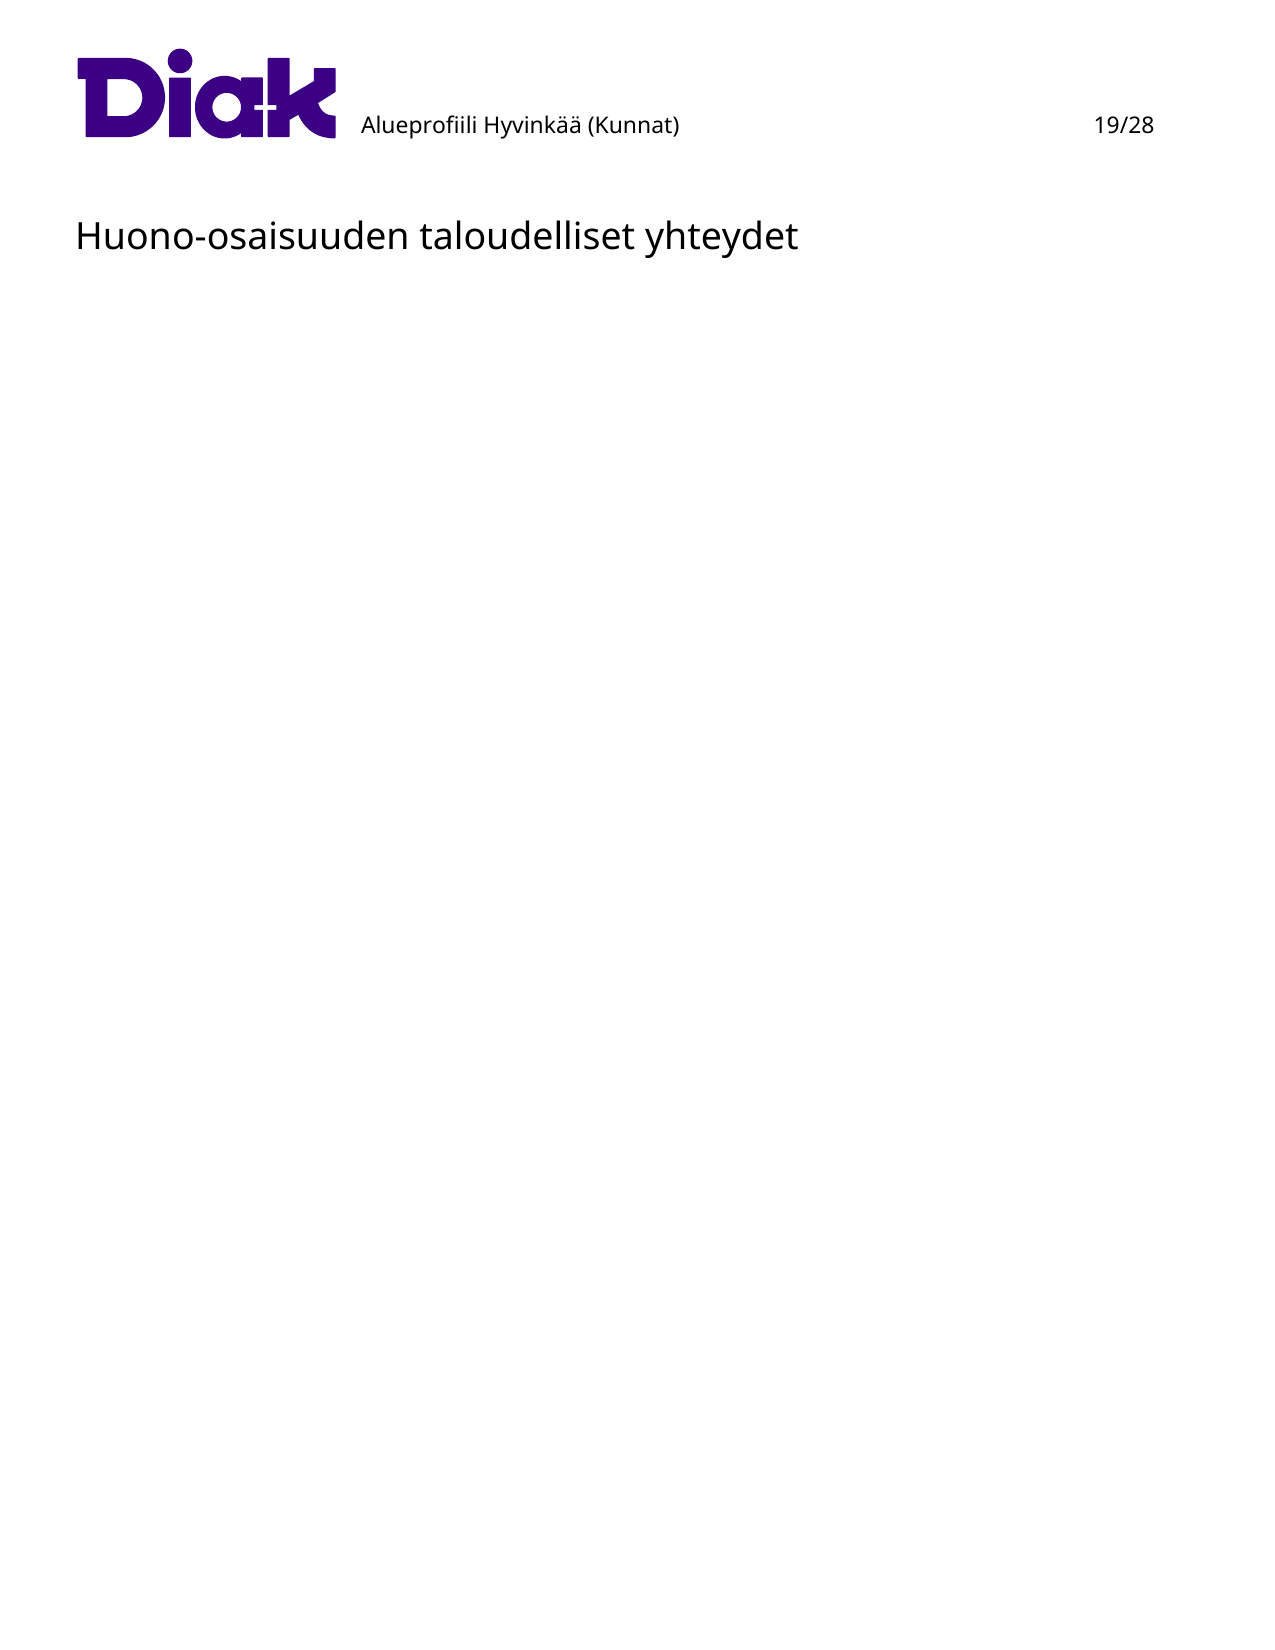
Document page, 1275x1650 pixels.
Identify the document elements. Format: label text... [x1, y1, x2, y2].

subtitle Huono-osaisuuden taloudelliset yhteydet [75, 209, 1200, 261]
